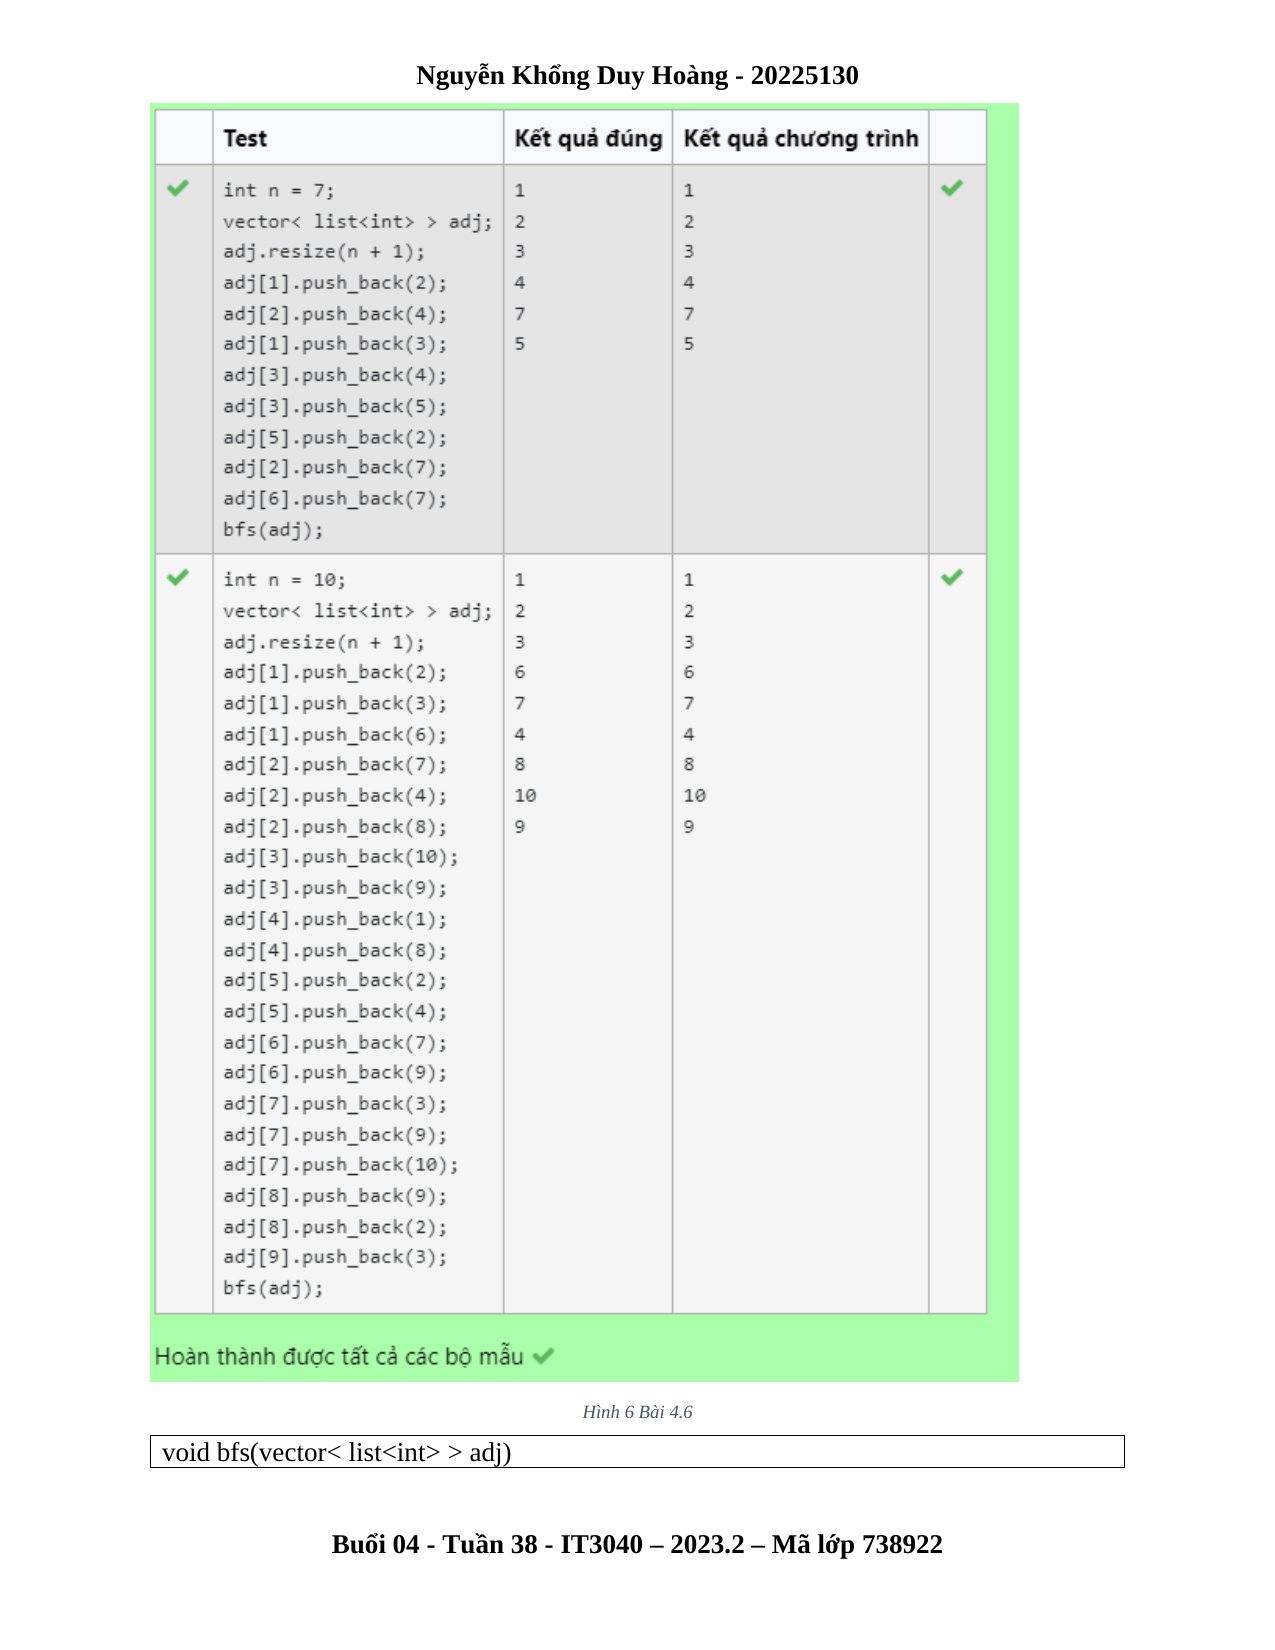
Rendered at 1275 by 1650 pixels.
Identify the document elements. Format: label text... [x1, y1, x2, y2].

text Hình 6 Bài 4.6 [150, 1401, 1125, 1422]
picture [150, 103, 1019, 1382]
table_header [151, 1436, 1124, 1467]
